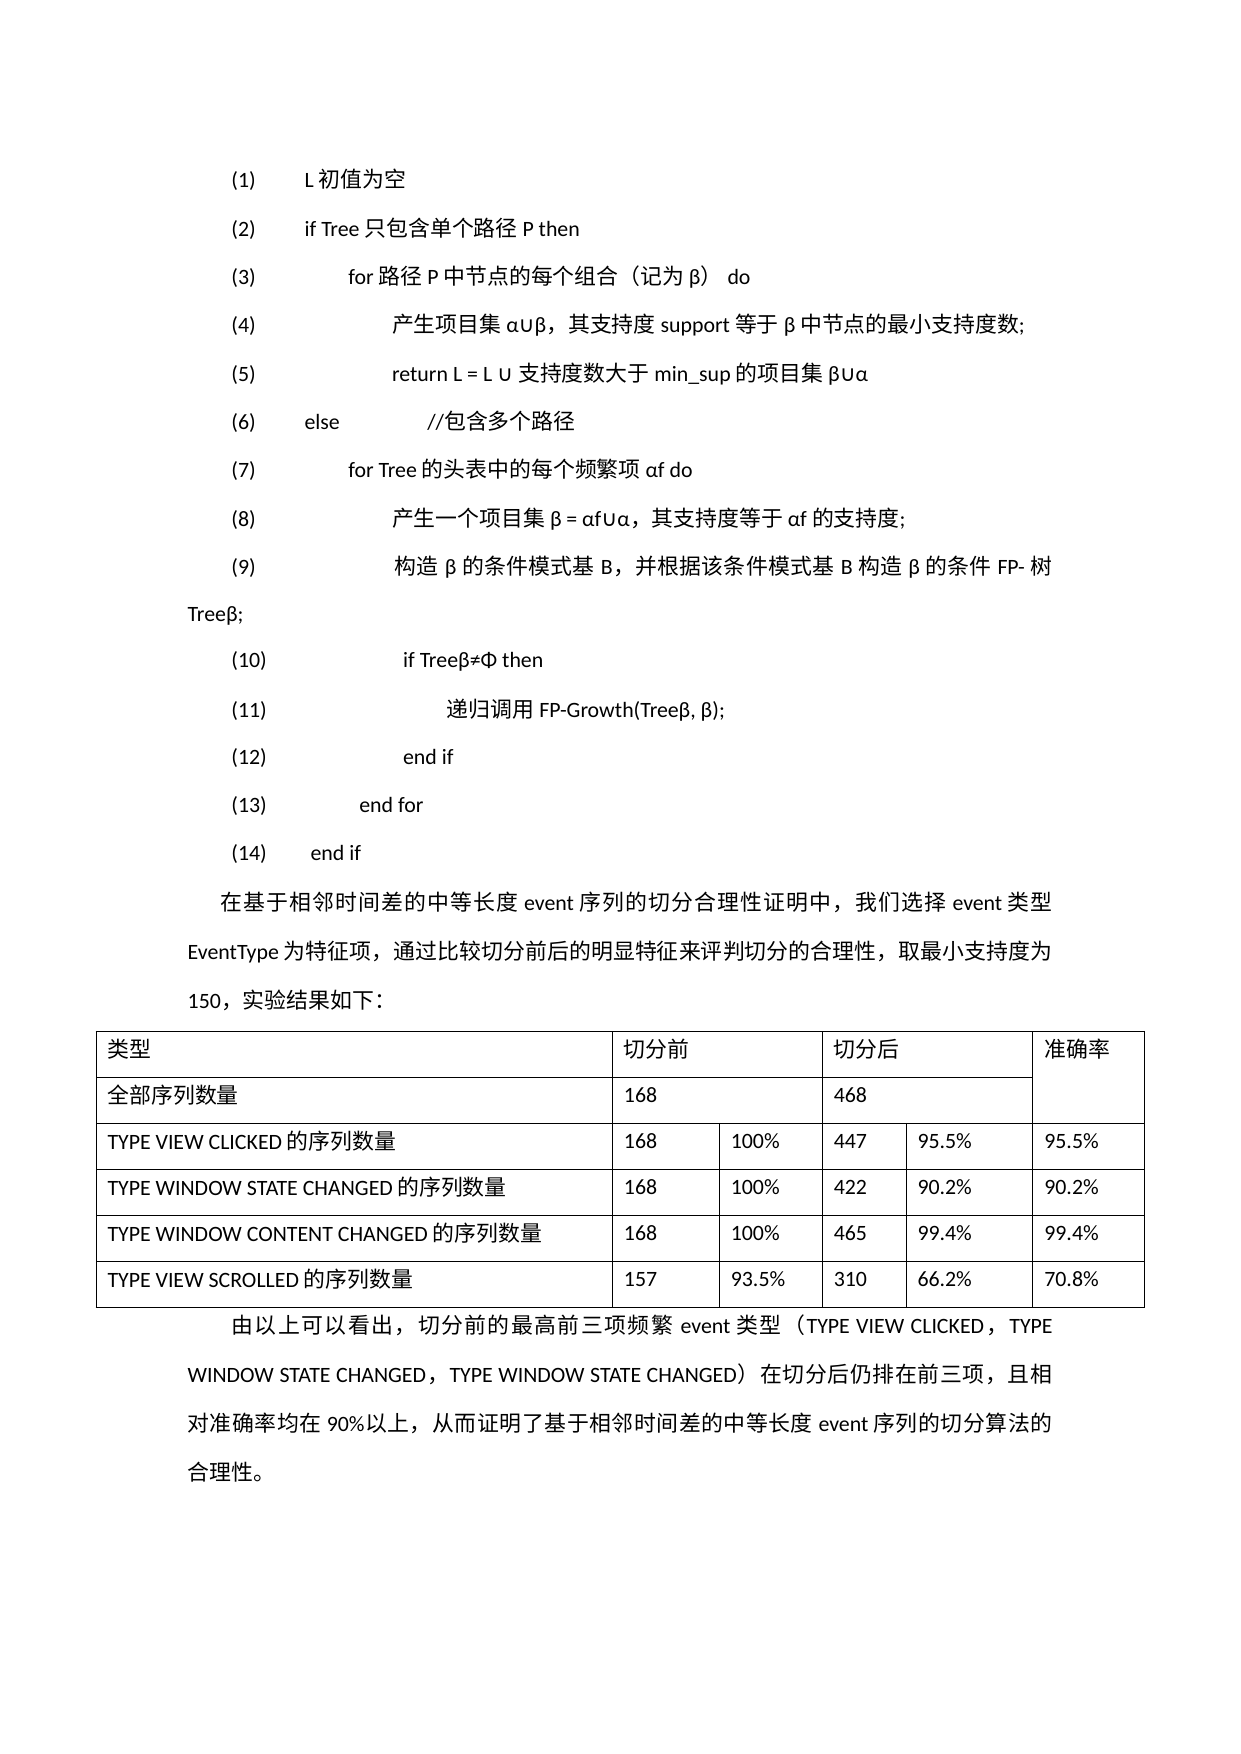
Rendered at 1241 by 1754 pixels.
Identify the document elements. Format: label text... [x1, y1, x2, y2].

table_cell 422 [823, 1170, 906, 1215]
table_cell 100% [720, 1124, 822, 1169]
text 由以上可以看出，切分前的最高前三项频繁event类型（TYPE VIEW CLICKED，TYPE WINDOW STATE CHANGED，TYPE WINDOW STATE CHANGED）在切分后仍排在前三项，且相对准确率均在90%以上，从而证明了基于相邻时间差的中等长度event序列的切分算法的合理性。 [187, 1308, 1053, 1487]
table_cell 447 [823, 1124, 906, 1169]
table_cell 468 [823, 1078, 1032, 1123]
text (9) 构造 β 的条件模式基 B，并根据该条件模式基 B 构造 β 的条件 FP- 树 Treeβ; [187, 549, 1053, 630]
table_cell 全部序列数量 [97, 1078, 612, 1123]
table_cell 70.8% [1033, 1262, 1144, 1307]
table_cell 100% [720, 1216, 822, 1261]
text (5) return L = L ∪ 支持度数大于 min_sup 的项目集 β∪α [187, 355, 1053, 388]
text (2) if Tree 只包含单个路径 P then [187, 210, 1053, 243]
table_cell 66.2% [907, 1262, 1032, 1307]
table_cell 90.2% [1033, 1170, 1144, 1215]
text 在基于相邻时间差的中等长度event序列的切分合理性证明中，我们选择event类型EventType为特征项，通过比较切分前后的明显特征来评判切分的合理性，取最小支持度为150，实验结果如下： [187, 885, 1053, 1015]
text (6) else //包含多个路径 [187, 404, 1053, 436]
table_cell TYPE VIEW SCROLLED的序列数量 [97, 1262, 612, 1307]
table_cell 99.4% [907, 1216, 1032, 1261]
table_cell 168 [613, 1078, 822, 1123]
text (13) end for [187, 788, 1053, 821]
table_header 切分前 [613, 1032, 822, 1077]
table_header 类型 [97, 1032, 612, 1077]
table_cell 99.4% [1033, 1216, 1144, 1261]
table_cell TYPE WINDOW CONTENT CHANGED的序列数量 [97, 1216, 612, 1261]
text (12) end if [187, 740, 1053, 772]
table_cell 168 [613, 1170, 719, 1215]
text (8) 产生一个项目集 β = αf∪α，其支持度等于 αf 的支持度; [187, 500, 1053, 533]
table_cell 90.2% [907, 1170, 1032, 1215]
table_cell 95.5% [1033, 1124, 1144, 1169]
table_header 准确率 [1033, 1032, 1144, 1123]
table_cell 95.5% [907, 1124, 1032, 1169]
text (14) end if [187, 837, 1053, 869]
table_cell 465 [823, 1216, 906, 1261]
text (7) for Tree 的头表中的每个频繁项 αf do [187, 452, 1053, 484]
table_cell 157 [613, 1262, 719, 1307]
table_cell 93.5% [720, 1262, 822, 1307]
text (10) if Treeβ≠Φ then [187, 643, 1053, 676]
table_cell TYPE WINDOW STATE CHANGED的序列数量 [97, 1170, 612, 1215]
table_cell 168 [613, 1124, 719, 1169]
table_cell 310 [823, 1262, 906, 1307]
text (1) L 初值为空 [187, 162, 1053, 194]
table_cell 100% [720, 1170, 822, 1215]
table_cell 168 [613, 1216, 719, 1261]
table_cell TYPE VIEW CLICKED的序列数量 [97, 1124, 612, 1169]
text (11) 递归调用 FP-Growth(Treeβ, β); [187, 692, 1053, 724]
text (4) 产生项目集 α∪β，其支持度 support 等于 β 中节点的最小支持度数; [187, 307, 1053, 339]
table_header 切分后 [823, 1032, 1032, 1077]
text (3) for 路径 P 中节点的每个组合（记为 β） do [187, 259, 1053, 291]
